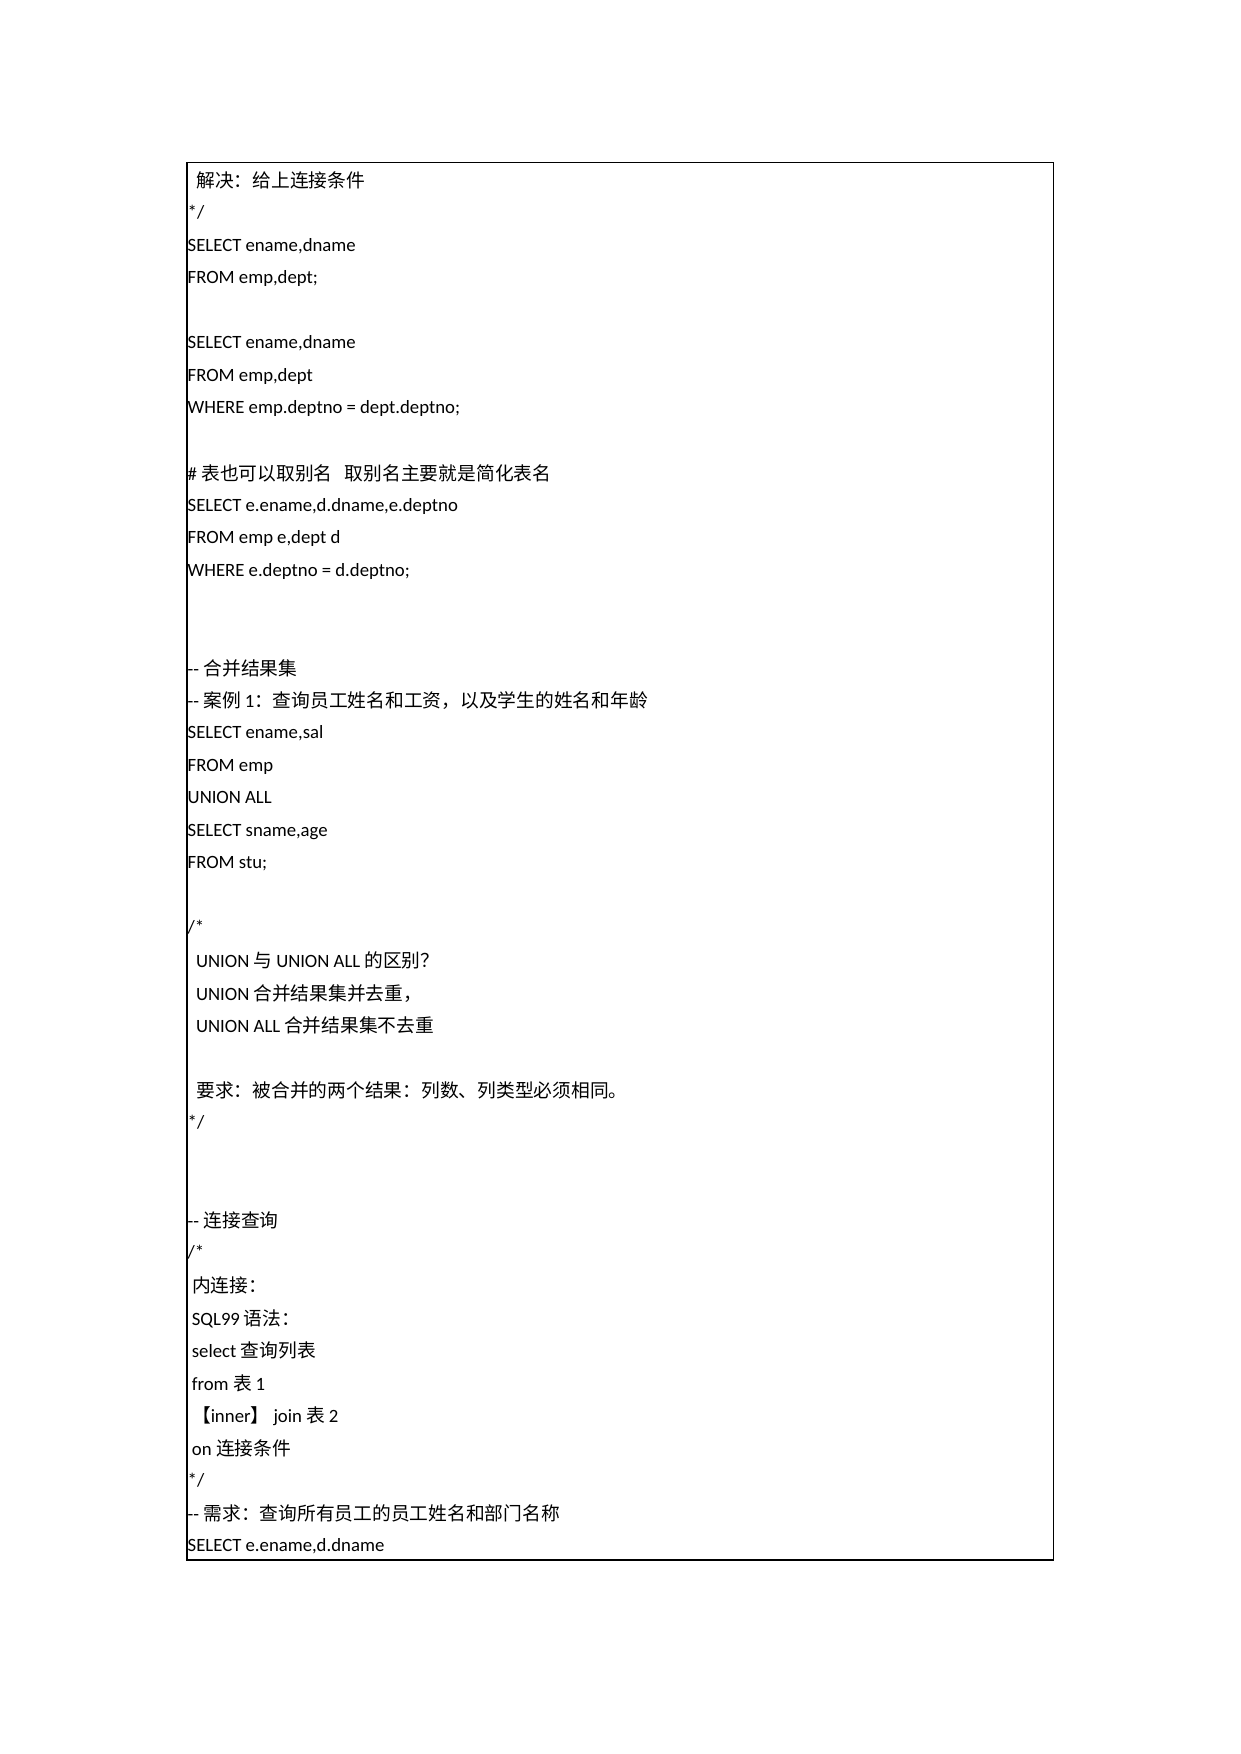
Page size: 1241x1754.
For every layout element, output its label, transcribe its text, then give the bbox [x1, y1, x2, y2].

text WHERE e.deptno = d.deptno; [188, 553, 1053, 586]
text -- 合并结果集 [188, 651, 1053, 683]
text UNION ALL [188, 781, 1053, 813]
text UNION ALL合并结果集不去重 [188, 1008, 1053, 1041]
text UNION合并结果集并去重， [188, 976, 1053, 1008]
text /* [188, 911, 1053, 943]
text SELECT ename,sal [188, 716, 1053, 748]
text WHERE emp.deptno = dept.deptno; [188, 391, 1053, 423]
text 解决：给上连接条件 [188, 163, 1053, 196]
text -- 案例1：查询员工姓名和工资，以及学生的姓名和年龄 [188, 683, 1053, 716]
text 要求：被合并的两个结果：列数、列类型必须相同。 [188, 1073, 1053, 1106]
text SELECT sname,age [188, 813, 1053, 846]
text FROM emp,dept; [188, 261, 1053, 293]
text SELECT ename,dname [188, 326, 1053, 358]
text -- 连接查询 [188, 1203, 1053, 1236]
text # 表也可以取别名 取别名主要就是简化表名 [188, 456, 1053, 488]
text FROM stu; [188, 846, 1053, 878]
text /* [188, 1236, 1053, 1268]
text SELECT e.ename,d.dname,e.deptno [188, 488, 1053, 521]
text 内连接： [188, 1268, 1053, 1301]
text */ [188, 196, 1053, 228]
text from 表1 [188, 1366, 1053, 1398]
text FROM emp [188, 748, 1053, 781]
text FROM emp,dept [188, 358, 1053, 391]
text UNION 与UNION ALL的区别？ [188, 943, 1053, 976]
text */ [188, 1463, 1053, 1496]
text on 连接条件 [188, 1431, 1053, 1463]
text select 查询列表 [188, 1333, 1053, 1366]
text */ [188, 1106, 1053, 1138]
text 【inner】 join 表2 [188, 1398, 1053, 1431]
text SELECT e.ename,d.dname [188, 1528, 1053, 1559]
text -- 需求：查询所有员工的员工姓名和部门名称 [188, 1496, 1053, 1528]
text SELECT ename,dname [188, 228, 1053, 261]
text SQL99语法： [188, 1301, 1053, 1333]
text FROM emp e,dept d [188, 521, 1053, 553]
